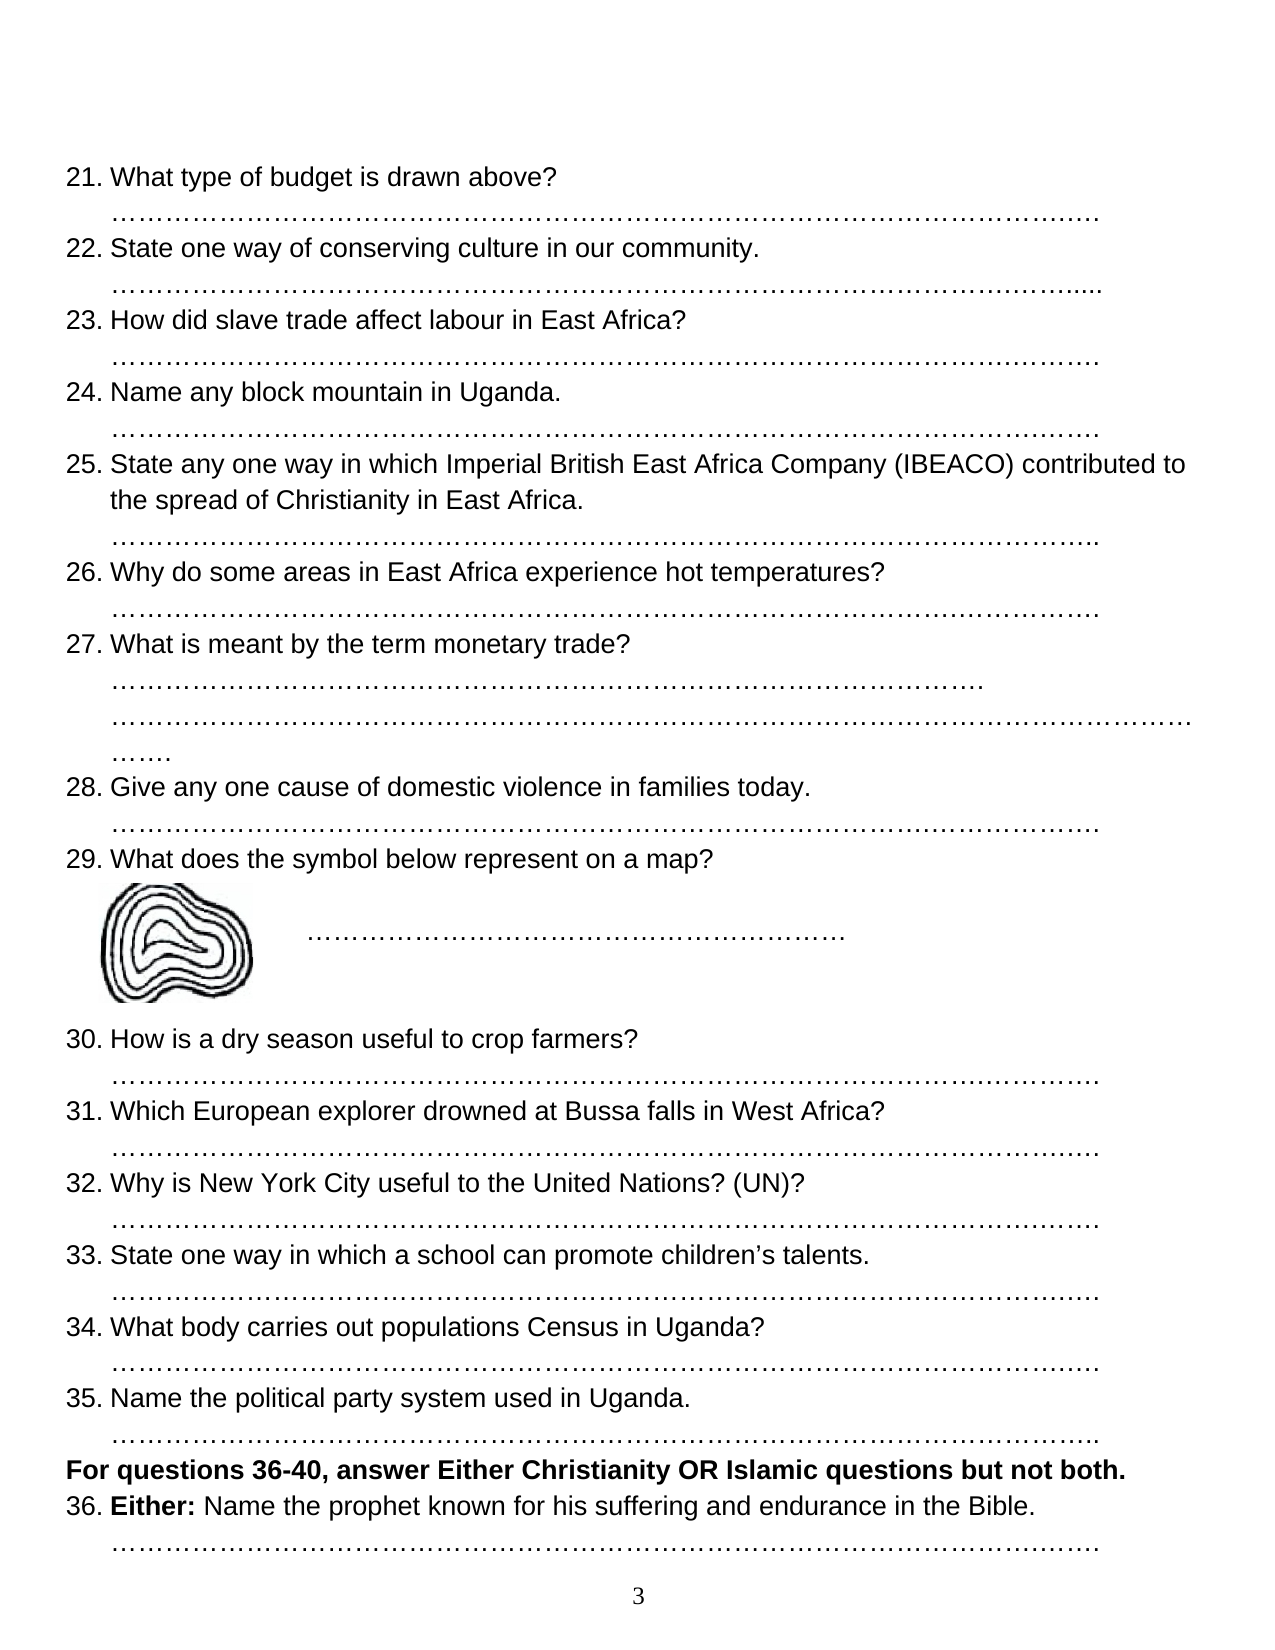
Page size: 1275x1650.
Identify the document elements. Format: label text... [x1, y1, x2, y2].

list …………………………………………………………………………………………….…. [110, 1346, 1211, 1378]
list …………………………………………………………………………………….………………………………………………………………………………………………………………. [110, 664, 1211, 767]
picture [98, 883, 254, 1003]
list How did slave trade affect labour in East Africa? [66, 304, 1211, 336]
list ……………………………………………………………………………………………….. [110, 1418, 1211, 1449]
list ……………………………………………………………………………………….……..... [110, 268, 1211, 299]
list What type of budget is drawn above? [66, 161, 1211, 192]
list …………………………………………………………………………………….…………. [110, 1059, 1211, 1090]
list …………………………………………………… [110, 915, 1211, 946]
text For questions 36-40, answer Either Christianity OR Islamic questions but not both. [66, 1454, 1211, 1486]
list Either: Name the prophet known for his suffering and endurance in the Bible. [66, 1490, 1211, 1521]
list Which European explorer drowned at Bussa falls in West Africa? [66, 1095, 1211, 1126]
list Why do some areas in East Africa experience hot temperatures? [66, 556, 1211, 587]
list State one way of conserving culture in our community. [66, 232, 1211, 264]
list State one way in which a school can promote children’s talents. [66, 1239, 1211, 1270]
list …………………………………………………………………………………………….…. [110, 1274, 1211, 1306]
list ………………………………………………………………………………………….……. [110, 1203, 1211, 1234]
list Name any block mountain in Uganda. [66, 376, 1211, 407]
list ……………………………………………………………………………………….………. [110, 340, 1211, 371]
list ……………………………………………………………………………………………….. [110, 520, 1211, 551]
list How is a dry season useful to crop farmers? [66, 1023, 1211, 1054]
list State any one way in which Imperial British East Africa Company (IBEACO) contributed to the spread of Christianity in East Africa. [66, 448, 1211, 515]
list Name the political party system used in Uganda. [66, 1382, 1211, 1414]
list …………………………………………………………………………………………….…. [110, 1131, 1211, 1162]
list What is meant by the term monetary trade? [66, 628, 1211, 659]
list ……………………………………………………………………………….………………. [110, 807, 1211, 839]
list Give any one cause of domestic violence in families today. [66, 771, 1211, 803]
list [110, 1526, 1211, 1557]
list …………………………………………………………………………………………….…. [110, 196, 1211, 228]
list ………………………………………………………………………………….……………. [110, 592, 1211, 623]
list What does the symbol below represent on a map? [66, 843, 1211, 874]
list ………………………………………………………………………………………….……. [110, 412, 1211, 443]
list Why is New York City useful to the United Nations? (UN)? [66, 1167, 1211, 1198]
list What body carries out populations Census in Uganda? [66, 1311, 1211, 1342]
